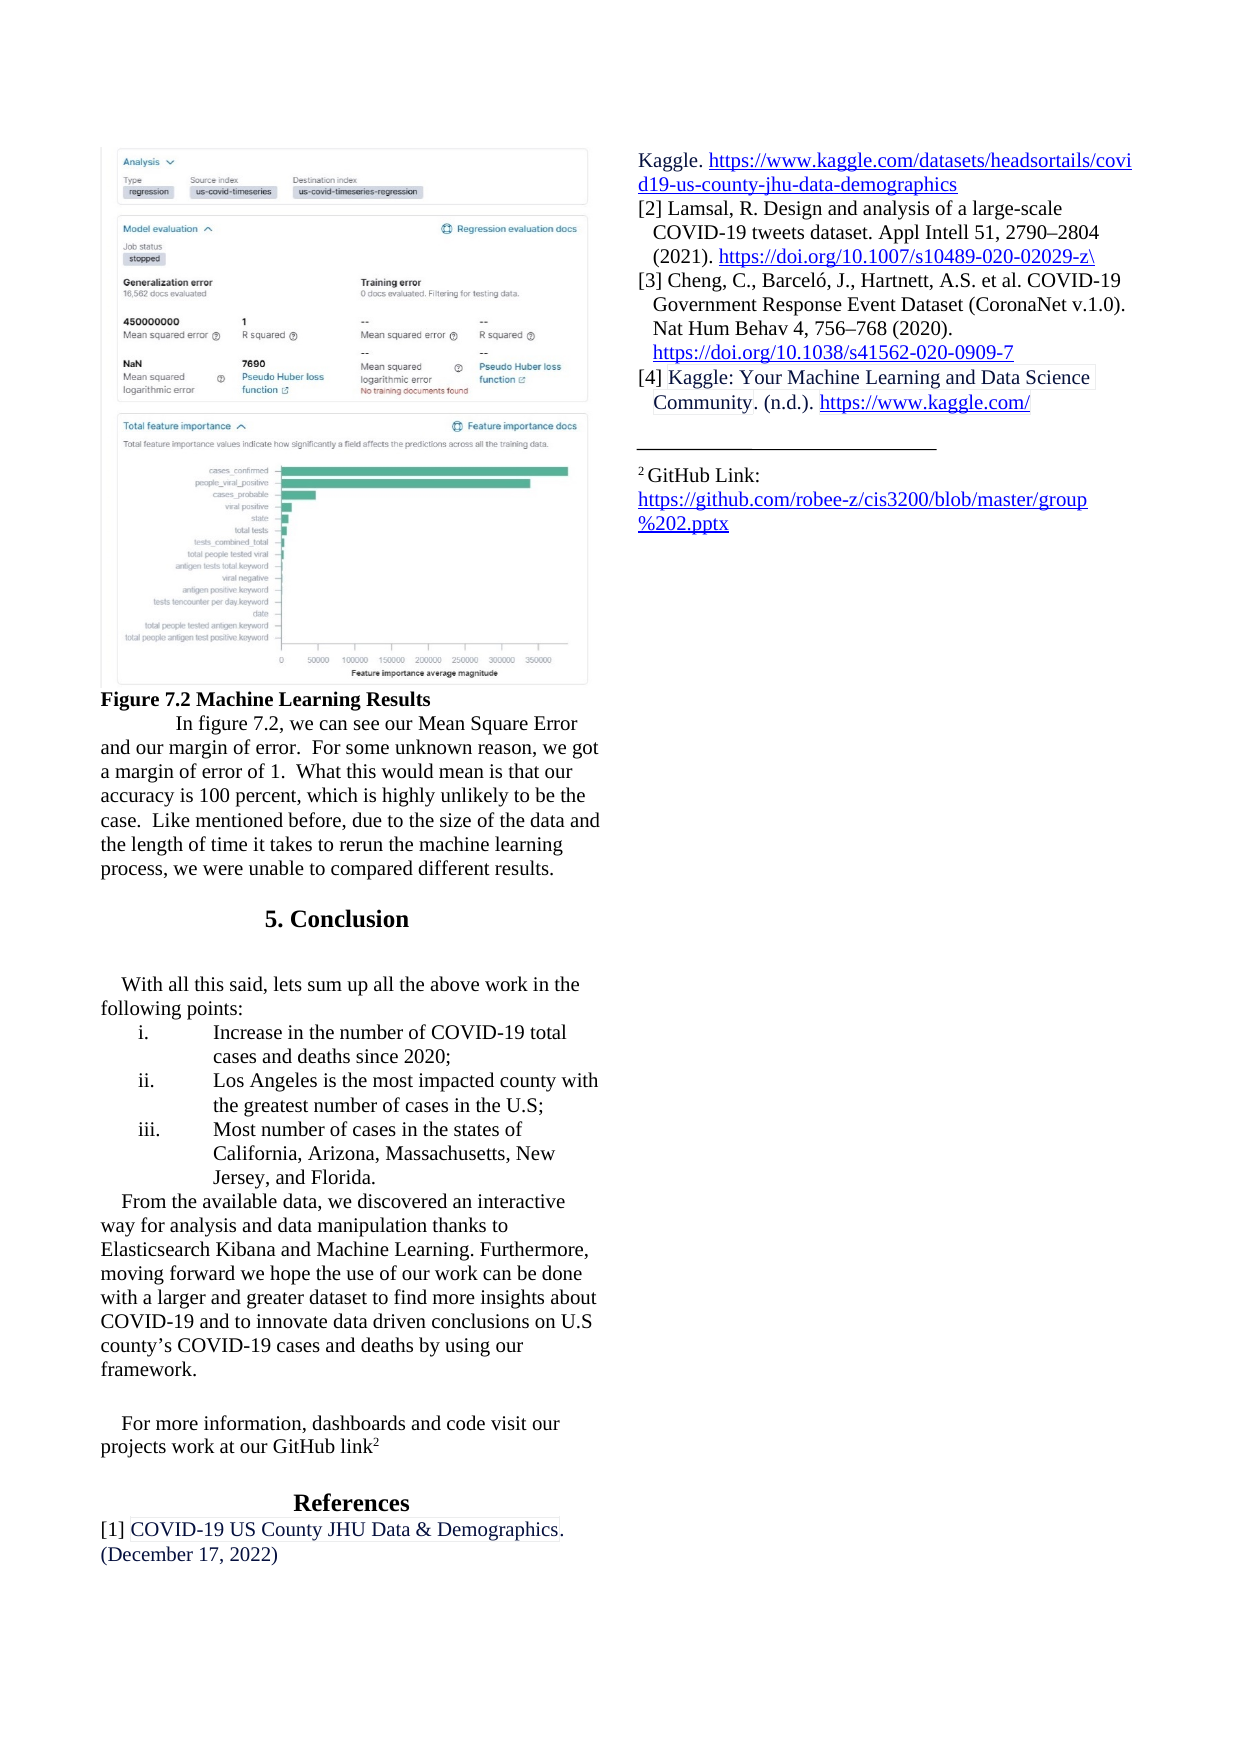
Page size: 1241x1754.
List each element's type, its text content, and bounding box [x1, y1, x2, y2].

subtitle References [100, 1488, 602, 1516]
text 2 GitHub Link: https://github.com/robee-z/cis3200/blob/master/group%202.pptx [638, 463, 1140, 535]
text Figure 7.2 Machine Learning Results [100, 688, 602, 711]
text [2] Lamsal, R. Design and analysis of a large-scale COVID-19 tweets dataset. Appl Intell 51, 2790–2804 (2021). https://doi.org/10.1007/s10489-020-02029-z\ [638, 196, 1140, 268]
text In figure 7.2, we can see our Mean Square Error and our margin of error. For some unknown reason, we got a margin of error of 1. What this would mean is that our accuracy is 100 percent, which is highly unlikely to be the case. Like mentioned before, due to the size of the data and the length of time it takes to rerun the machine learning process, we were unable to compared different results. [100, 711, 602, 880]
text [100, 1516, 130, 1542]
text [3] Cheng, C., Barceló, J., Hartnett, A.S. et al. COVID-19 Government Response Event Dataset (CoronaNet v.1.0). Nat Hum Behav 4, 756–768 (2020). https://doi.org/10.1038/s41562-020-0909-7 [638, 268, 1140, 364]
text [1] COVID-19 US County JHU Data & Demographics. (December 17, 2022) Kaggle. https://www.kaggle.com/datasets/headsortails/covid19-us-county-jhu-data-demographics [278, 1516, 602, 1566]
text With all this said, lets sum up all the above work in the following points: [100, 972, 602, 1020]
text For more information, dashboards and code visit our projects work at our GitHub link2 [100, 1410, 602, 1458]
text 5. Conclusion [100, 904, 573, 932]
list Los Angeles is the most impacted county with the greatest number of cases in the U.S; [138, 1068, 602, 1117]
list Increase in the number of COVID-19 total cases and deaths since 2020; [138, 1020, 602, 1068]
text From the available data, we discovered an interactive way for analysis and data manipulation thanks to Elasticsearch Kibana and Machine Learning. Furthermore, moving forward we hope the use of our work can be done with a larger and greater dataset to find more insights about COVID-19 and to innovate data driven conclusions on U.S county’s COVID-19 cases and deaths by using our framework. [100, 1189, 602, 1381]
list Most number of cases in the states of California, Arizona, Massachusetts, New Jersey, and Florida. [138, 1117, 602, 1189]
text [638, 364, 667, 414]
picture [100, 147, 603, 688]
